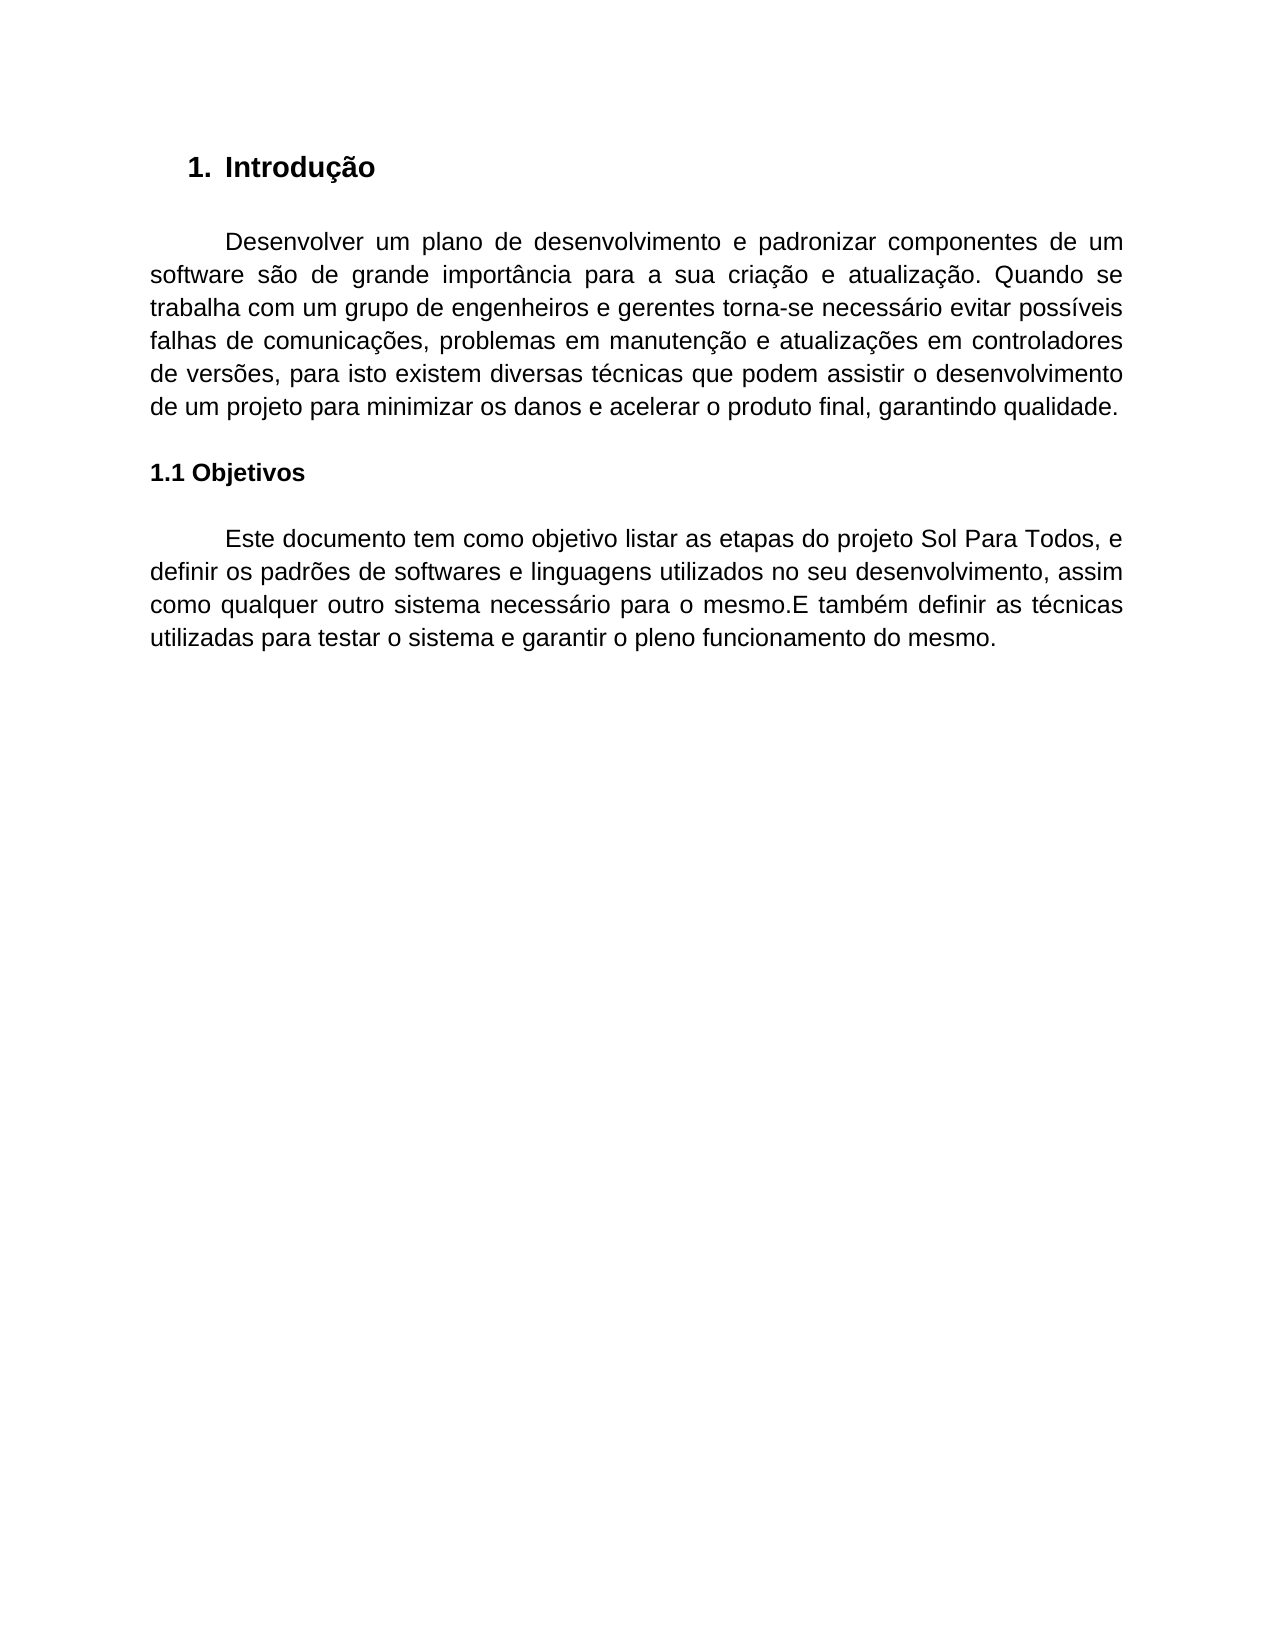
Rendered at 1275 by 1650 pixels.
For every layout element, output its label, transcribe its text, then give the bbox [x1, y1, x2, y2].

list Introdução [187, 150, 1125, 183]
text Desenvolver um plano de desenvolvimento e padronizar componentes de um software são de grande importância para a sua criação e atualização. Quando se trabalha com um grupo de engenheiros e gerentes torna-se necessário evitar possíveis falhas de comunicações, problemas em manutenção e atualizações em controladores de versões, para isto existem diversas técnicas que podem assistir o desenvolvimento de um projeto para minimizar os danos e acelerar o produto final, garantindo qualidade. [150, 227, 1125, 421]
text 1.1 Objetivos [150, 458, 1125, 487]
text Este documento tem como objetivo listar as etapas do projeto Sol Para Todos, e definir os padrões de softwares e linguagens utilizados no seu desenvolvimento, assim como qualquer outro sistema necessário para o mesmo.E também definir as técnicas utilizadas para testar o sistema e garantir o pleno funcionamento do mesmo. [150, 524, 1125, 652]
